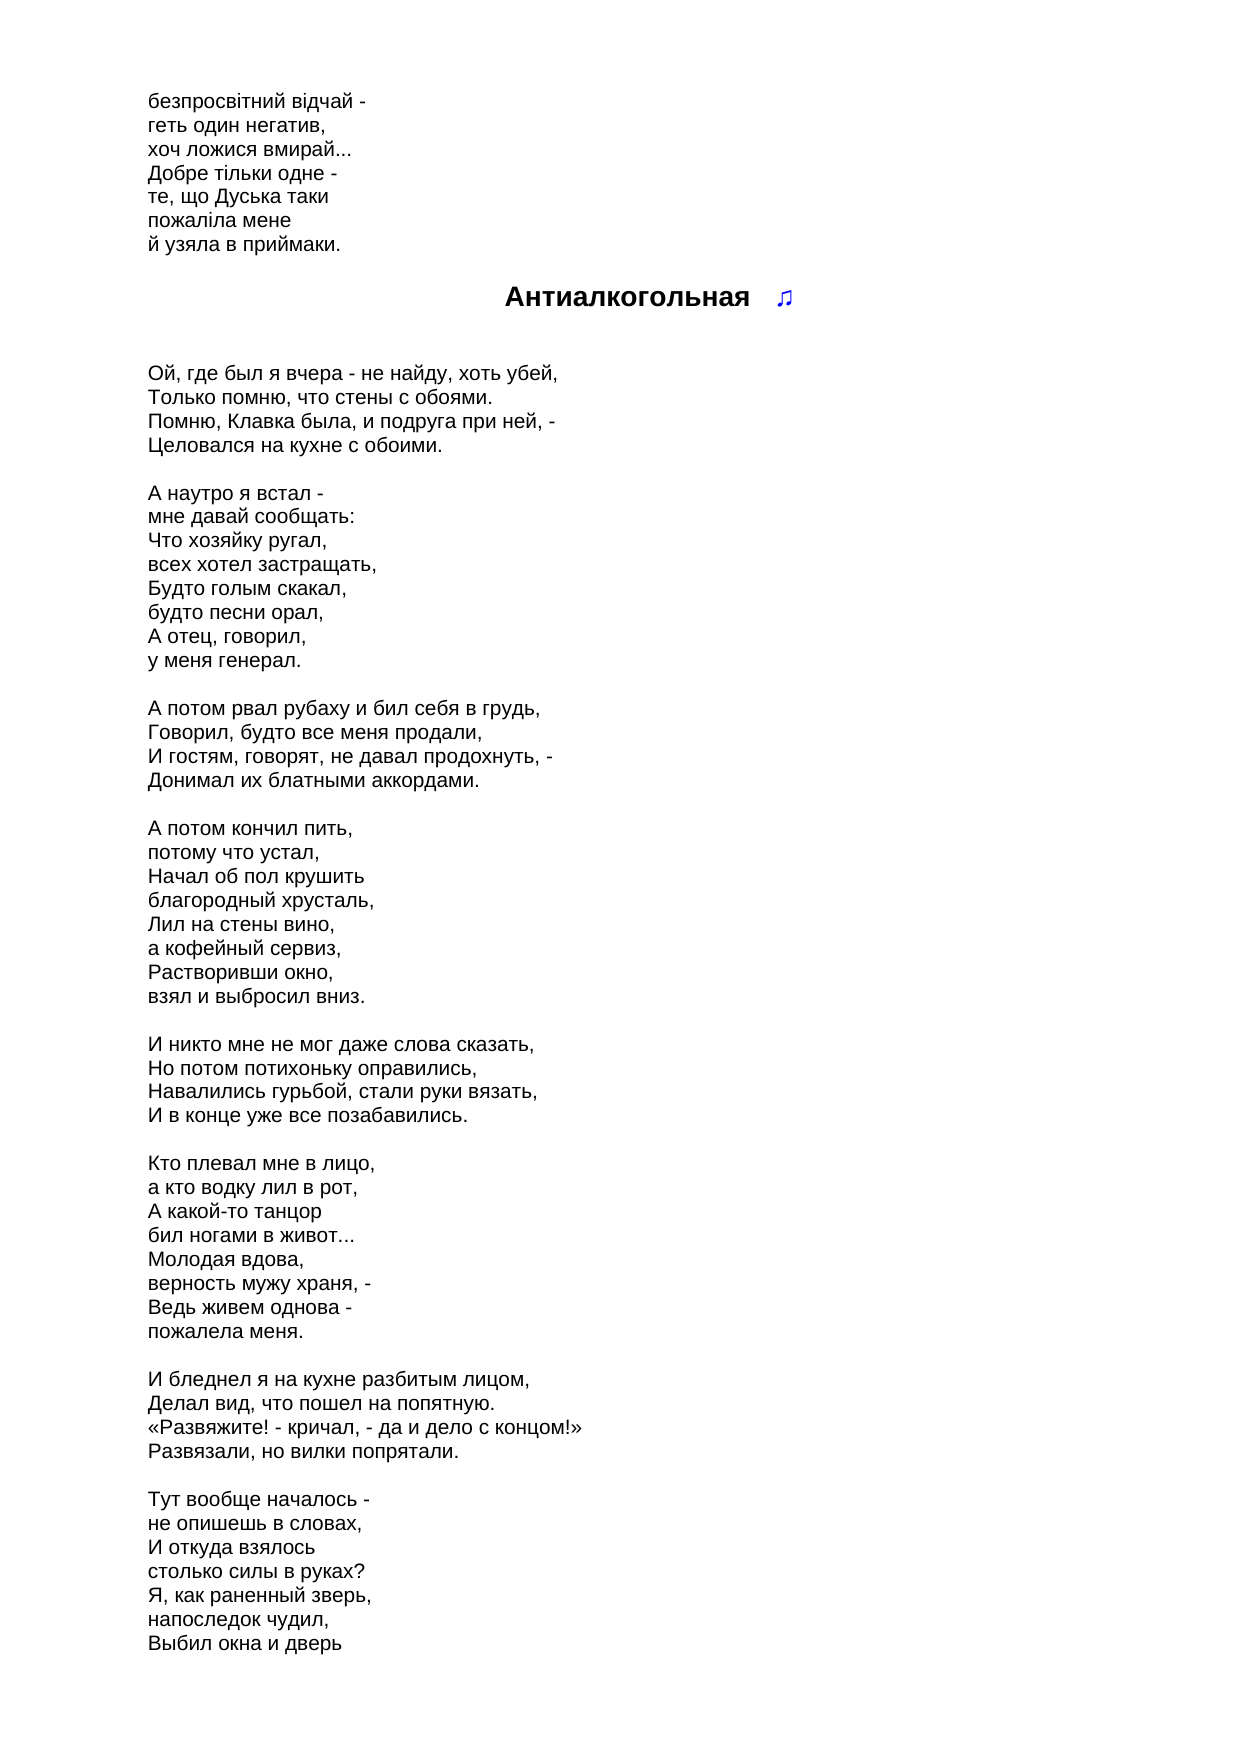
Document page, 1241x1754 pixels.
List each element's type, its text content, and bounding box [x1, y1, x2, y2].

text И бледнел я на кухне разбитым лицом, [148, 1367, 1152, 1391]
text Кто плевал мне в лицо, [148, 1151, 1152, 1175]
text Я, как раненный зверь, [148, 1582, 1152, 1606]
text «Развяжите! - кричал, - да и дело с концом!» [148, 1415, 1152, 1439]
text а кофейный сервиз, [148, 936, 1152, 959]
text мне давай сообщать: [148, 504, 1152, 528]
text Делал вид, что пошел на попятную. [148, 1391, 1152, 1415]
text Развязали, но вилки попрятали. [148, 1439, 1152, 1463]
text И откуда взялось [148, 1534, 1152, 1558]
text И гостям, говорят, не давал продохнуть, - [148, 744, 1152, 768]
text у меня генерал. [148, 648, 1152, 672]
text пожалела меня. [148, 1319, 1152, 1343]
text А отец, говорил, [148, 624, 1152, 648]
text а кто водку лил в рот, [148, 1175, 1152, 1199]
text Антиалкогольная ♫ [148, 280, 1152, 313]
text те, що Дуська таки [148, 184, 1152, 208]
text напоследок чудил, [148, 1606, 1152, 1630]
text пожаліла мене [148, 208, 1152, 232]
text Говорил, будто все меня продали, [148, 720, 1152, 744]
text взял и выбросил вниз. [148, 983, 1152, 1007]
text Растворивши окно, [148, 959, 1152, 983]
text Выбил окна и дверь [148, 1630, 1152, 1654]
text Помню, Клавка была, и подруга при ней, - [148, 408, 1152, 432]
text А потом кончил пить, [148, 816, 1152, 840]
text И никто мне не мог даже слова сказать, [148, 1031, 1152, 1055]
text геть один негатив, [148, 112, 1152, 136]
text Молодая вдова, [148, 1247, 1152, 1271]
text Но потом потихоньку оправились, [148, 1055, 1152, 1079]
text А какой-то танцор [148, 1199, 1152, 1223]
text будто песни орал, [148, 600, 1152, 624]
text Начал об пол крушить [148, 864, 1152, 888]
text Целовался на кухне с обоими. [148, 432, 1152, 456]
text И в конце уже все позабавились. [148, 1103, 1152, 1127]
text Тут вообще началось - [148, 1487, 1152, 1511]
text верность мужу храня, - [148, 1271, 1152, 1295]
text не опишешь в словах, [148, 1511, 1152, 1534]
text А потом рвал рубаху и бил себя в грудь, [148, 696, 1152, 720]
text хоч ложися вмирай... [148, 136, 1152, 160]
text Что хозяйку ругал, [148, 528, 1152, 552]
text Ой, где был я вчера - не найду, хоть убей, [148, 361, 1152, 384]
text всех хотел застращать, [148, 552, 1152, 576]
text Лил на стены вино, [148, 912, 1152, 936]
text Будто голым скакал, [148, 576, 1152, 600]
text безпросвітний відчай - [148, 88, 1152, 112]
text столько силы в руках? [148, 1558, 1152, 1582]
text Добре тільки одне - [148, 160, 1152, 184]
text Только помню, что стены с обоями. [148, 384, 1152, 408]
text А наутро я встал - [148, 480, 1152, 504]
text бил ногами в живот... [148, 1223, 1152, 1247]
text Донимал их блатными аккордами. [148, 768, 1152, 792]
text потому что устал, [148, 840, 1152, 864]
text й узяла в приймаки. [148, 232, 1152, 256]
text благородный хрусталь, [148, 888, 1152, 912]
text Ведь живем однова - [148, 1295, 1152, 1319]
text Навалились гурьбой, стали руки вязать, [148, 1079, 1152, 1103]
